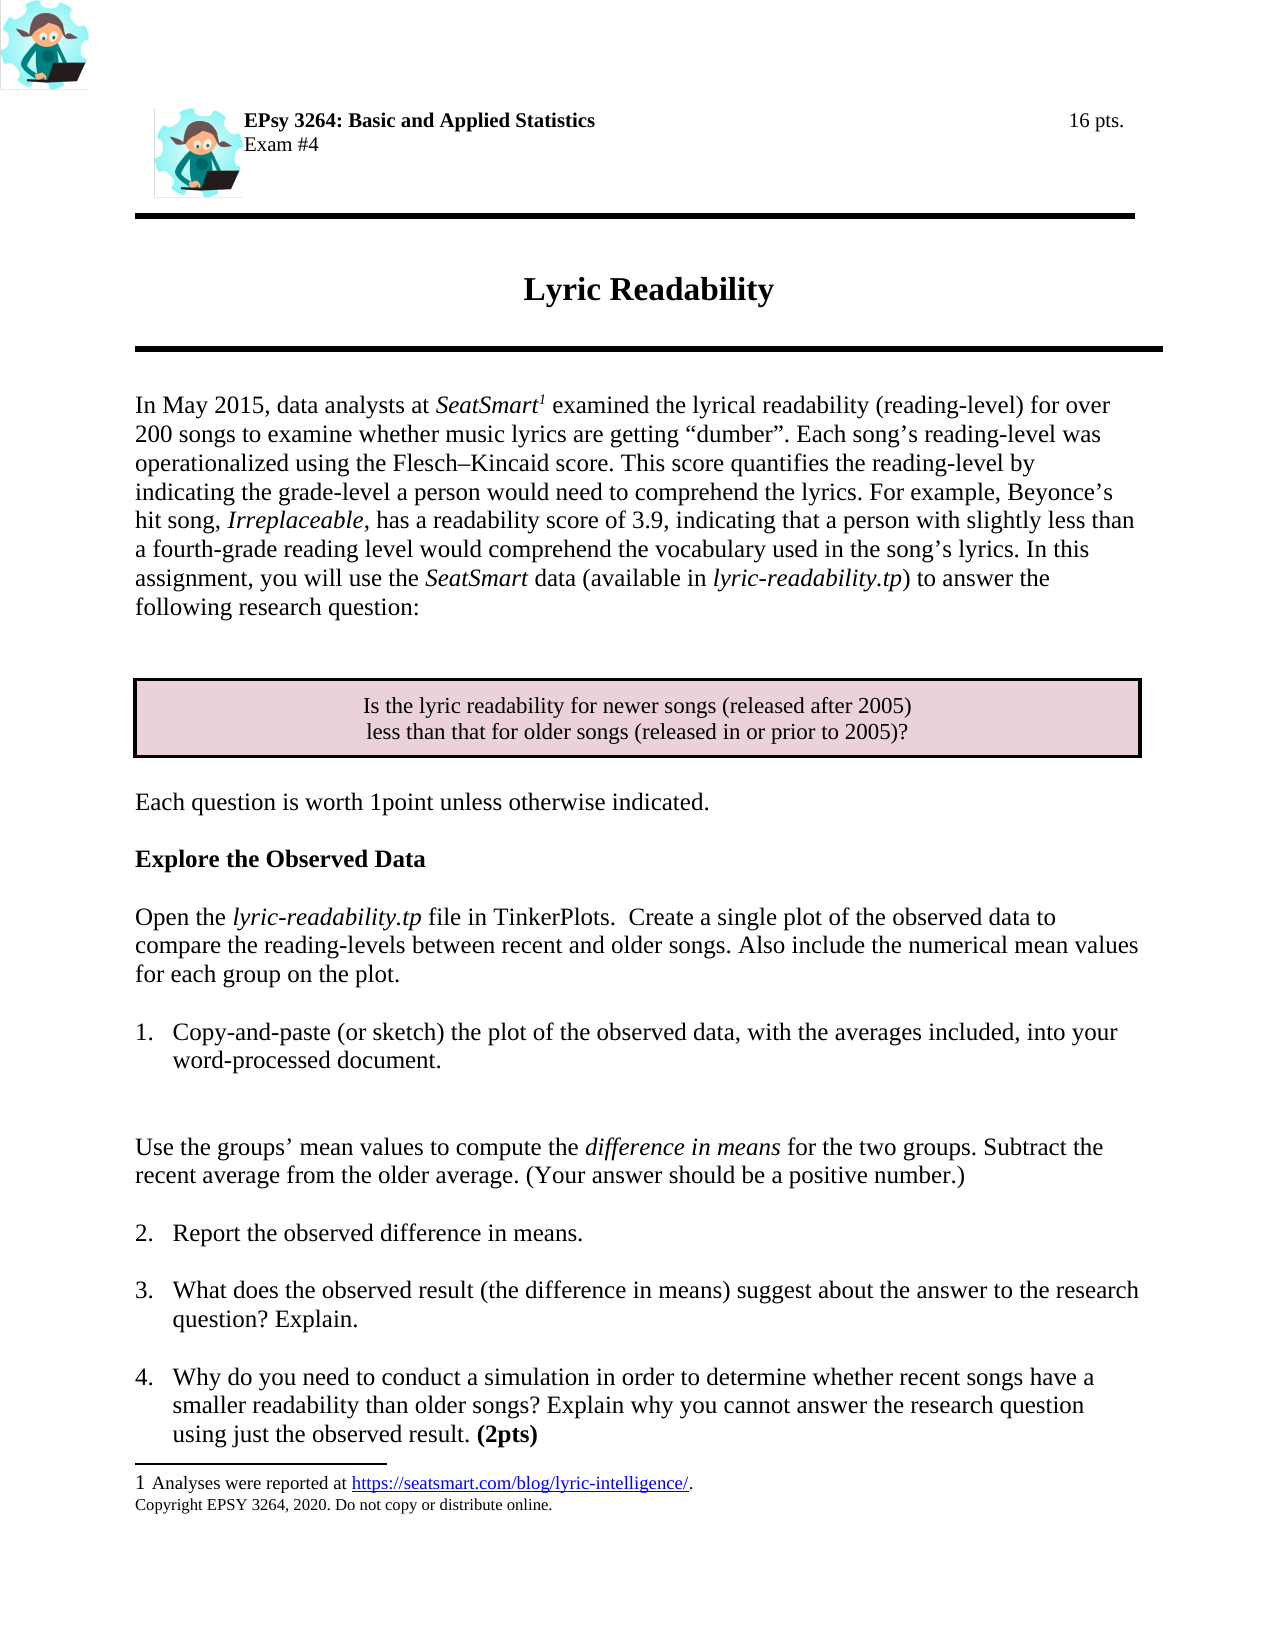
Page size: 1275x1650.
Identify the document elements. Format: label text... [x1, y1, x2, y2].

text Each question is worth 1point unless otherwise indicated. [135, 787, 1140, 815]
picture [0, 0, 90, 90]
text Explore the Observed Data [135, 844, 1140, 873]
list Copy-and-paste (or sketch) the plot of the observed data, with the averages included, into your word-processed document. [135, 1017, 1140, 1074]
text Open the lyric-readability.tp file in TinkerPlots. Create a single plot of the observed data to compare the reading-levels between recent and older songs. Also include the numerical mean values for each group on the plot. [135, 902, 1140, 988]
list Report the observed difference in means. [135, 1218, 1140, 1247]
text Use the groups’ mean values to compute the difference in means for the two groups. Subtract the recent average from the older average. (Your answer should be a positive number.) [135, 1132, 1140, 1189]
list What does the observed result (the difference in means) suggest about the answer to the research question? Explain. [135, 1275, 1140, 1333]
table_header Lyric Readability [135, 269, 1162, 346]
list Why do you need to conduct a simulation in order to determine whether recent songs have a smaller readability than older songs? Explain why you cannot answer the research question using just the observed result. (2pts) [135, 1362, 1140, 1448]
table_header Is the lyric readability for newer songs (released after 2005) less than that for older songs (released in or prior to 2005)? [137, 681, 1138, 755]
text In May 2015, data analysts at SeatSmart examined the lyrical readability (reading-level) for over 200 songs to examine whether music lyrics are getting “dumber”. Each song’s reading-level was operationalized using the Flesch–Kincaid score. This score quantifies the reading-level by indicating the grade-level a person would need to comprehend the lyrics. For example, Beyonce’s hit song, Irreplaceable, has a readability score of 3.9, indicating that a person with slightly less than a fourth-grade reading level would comprehend the vocabulary used in the song’s lyrics. In this assignment, you will use the SeatSmart data (available in lyric-readability.tp) to answer the following research question: [135, 391, 1140, 621]
picture [154, 108, 244, 198]
